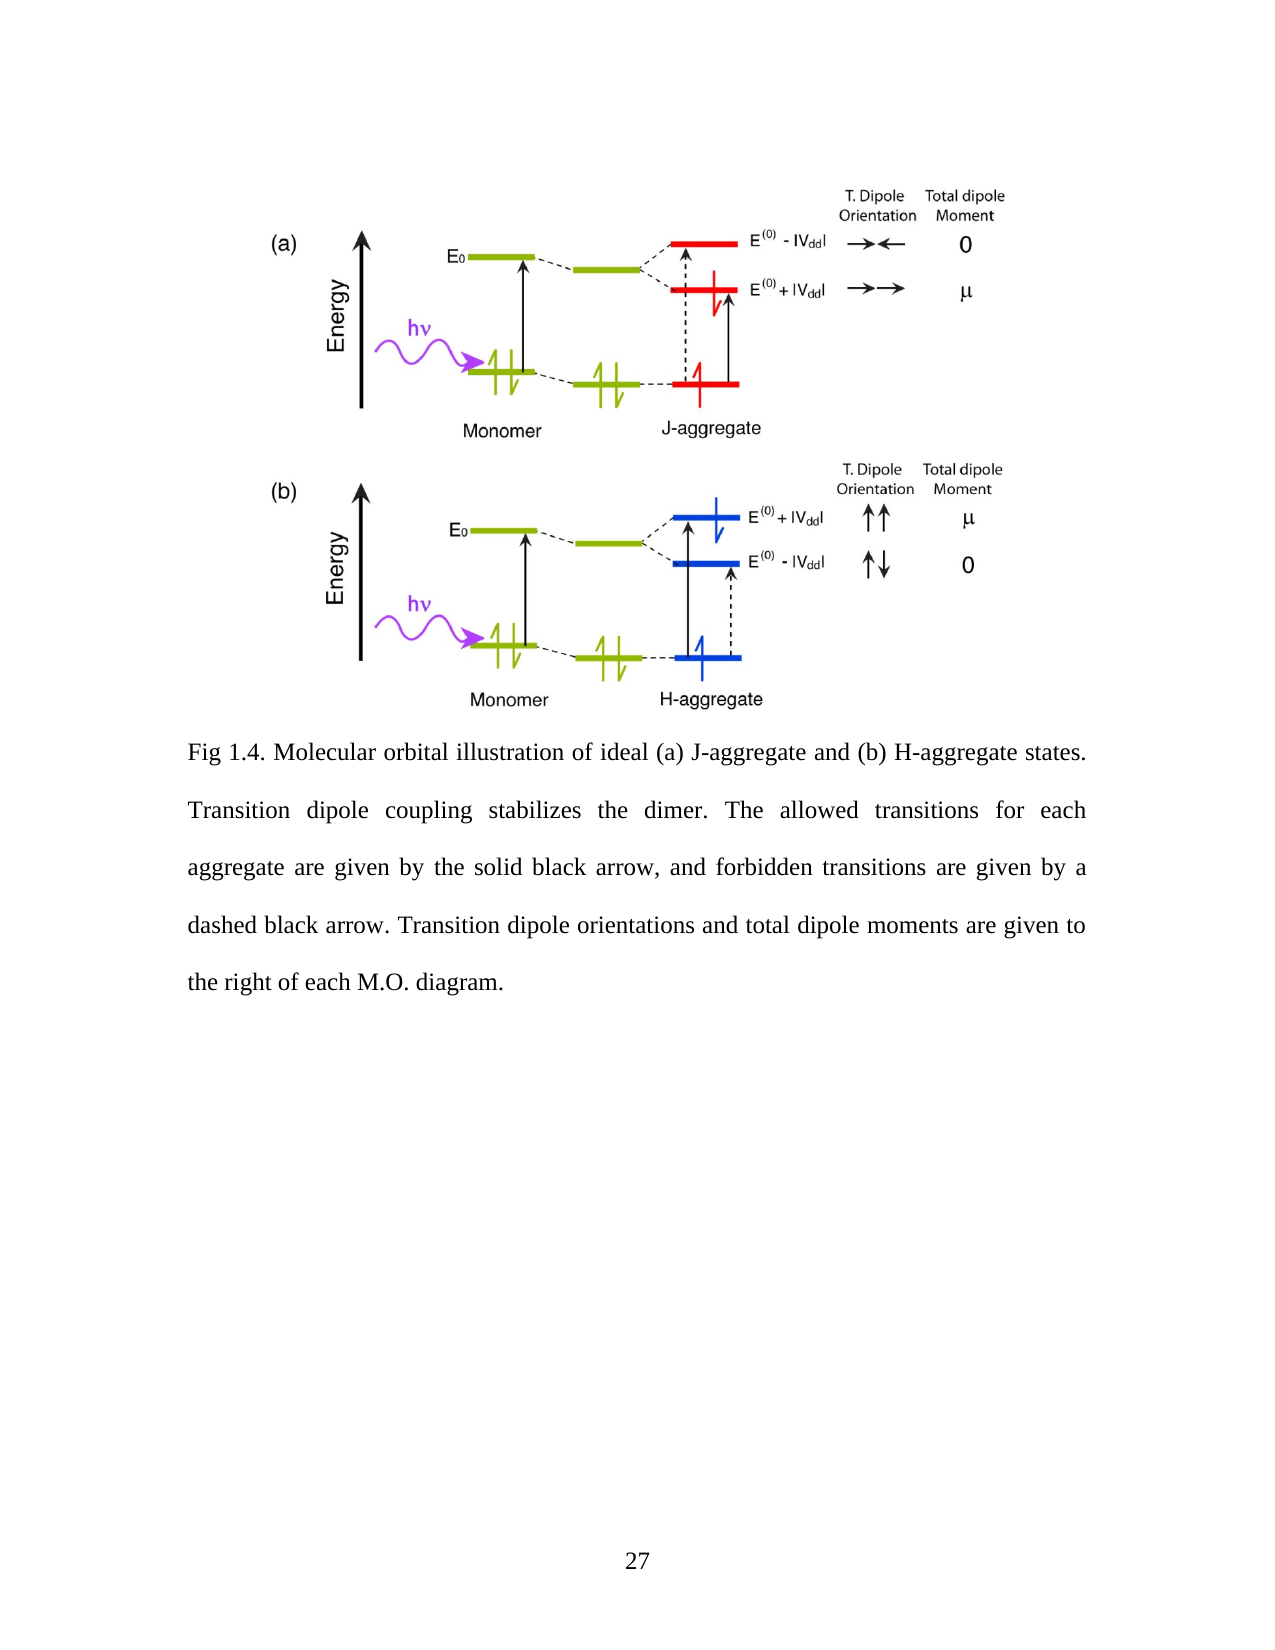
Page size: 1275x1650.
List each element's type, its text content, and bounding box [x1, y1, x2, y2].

text Fig 1.4. Molecular orbital illustration of ideal (a) J-aggregate and (b) H-aggregate states. Transition dipole coupling stabilizes the dimer. The allowed transitions for each aggregate are given by the solid black arrow, and forbidden transitions are given by a dashed black arrow. Transition dipole orientations and total dipole moments are given to the right of each M.O. diagram. [187, 737, 1087, 996]
picture [270, 187, 1005, 710]
